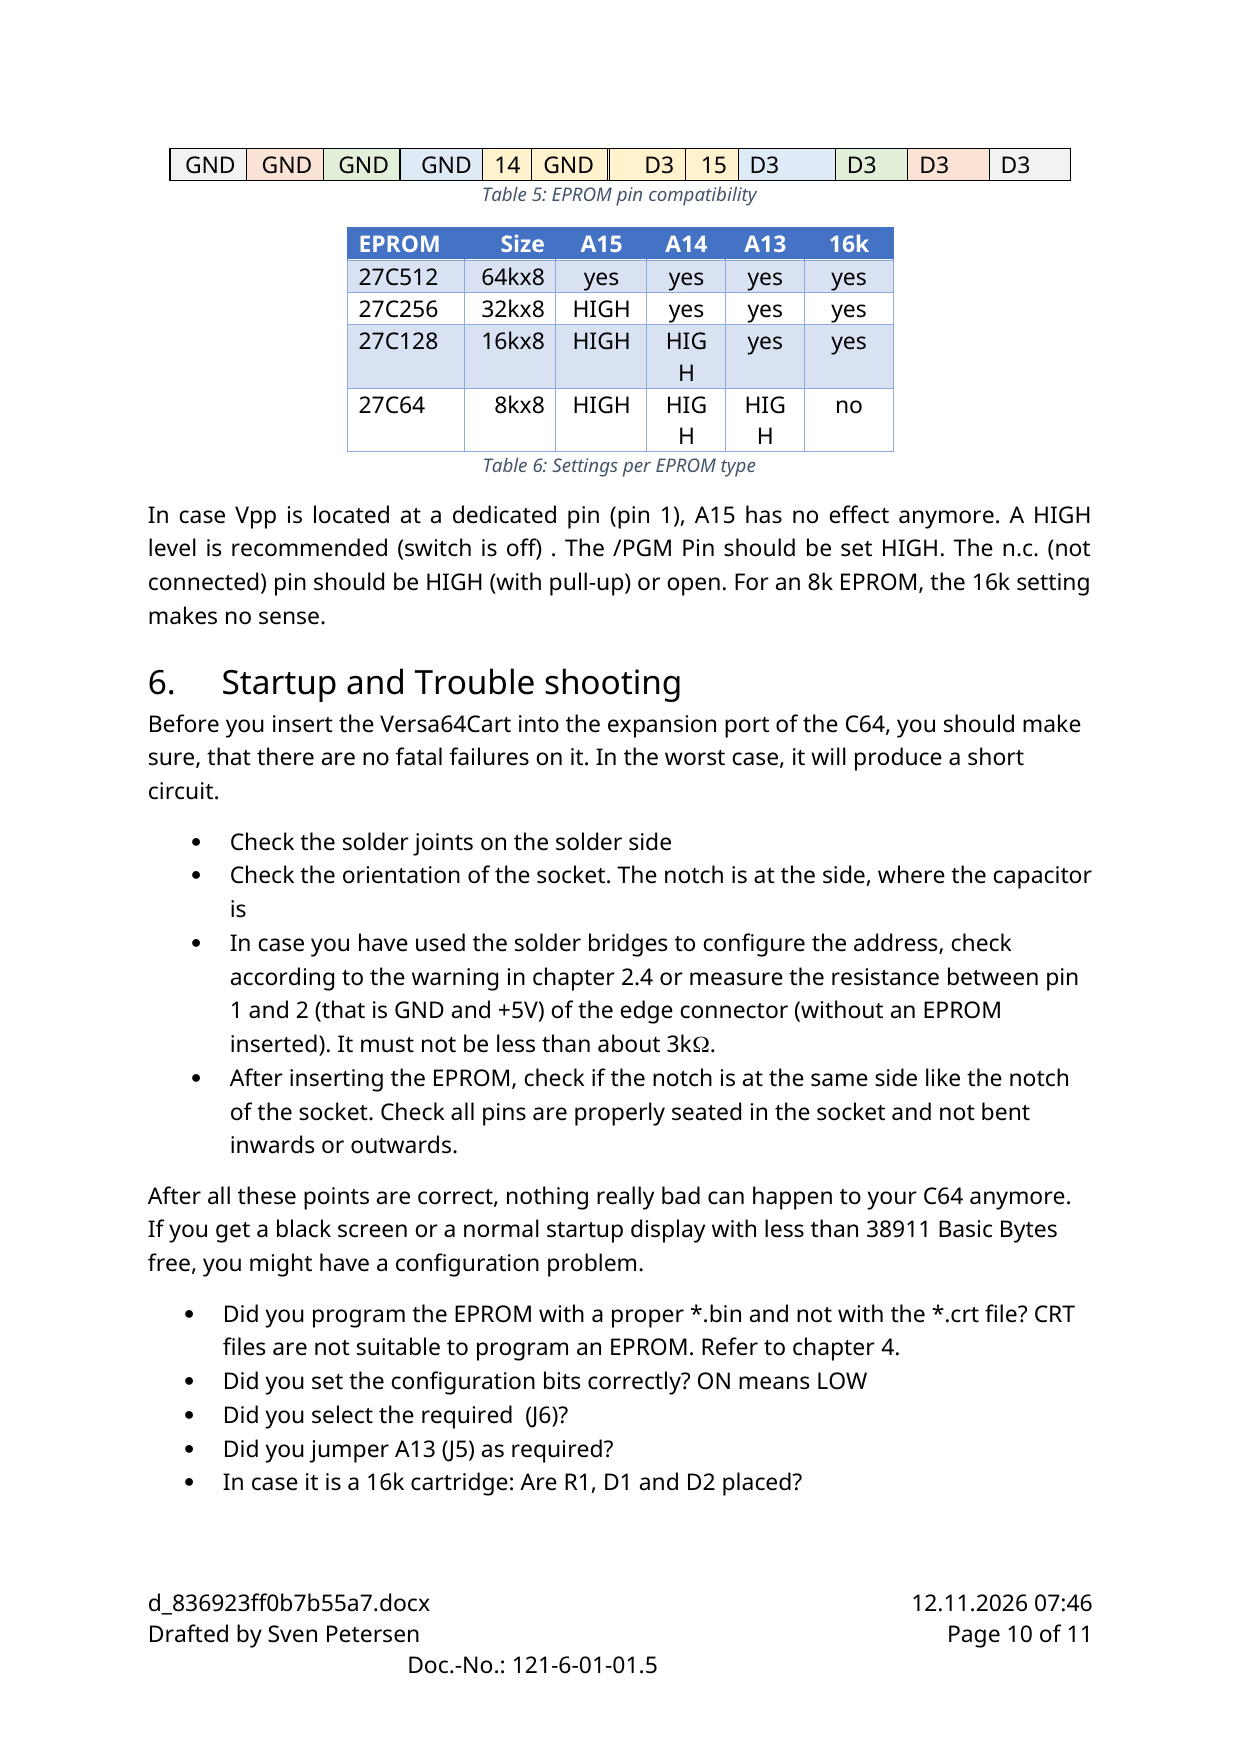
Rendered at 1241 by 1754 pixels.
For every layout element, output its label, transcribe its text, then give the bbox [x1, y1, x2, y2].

table_cell 32kx8 [465, 293, 555, 324]
text Table 5: EPROM pin compatibility [148, 181, 1093, 206]
table_cell 27C64 [348, 389, 464, 451]
table_header A13 [726, 228, 804, 259]
table_cell GND [247, 149, 323, 180]
table_cell GND [401, 149, 482, 180]
list Did you set the configuration bits correctly? ON means LOW [185, 1365, 1093, 1396]
table_cell D3 [610, 149, 685, 180]
table_cell GND [532, 149, 607, 180]
table_cell yes [647, 261, 725, 292]
table_cell 64kx8 [465, 261, 555, 292]
table_cell D3 [908, 149, 989, 180]
table_cell HIGH [647, 389, 725, 451]
table_cell 27C128 [348, 325, 464, 388]
table_cell HIGH [556, 325, 646, 388]
table_cell GND [171, 149, 246, 180]
table_cell yes [805, 261, 893, 292]
table_cell D3 [739, 149, 835, 180]
text After all these points are correct, nothing really bad can happen to your C64 anymore. If you get a black screen or a normal startup display with less than 38911 Basic Bytes free, you might have a configuration problem. [148, 1180, 1093, 1278]
table_cell yes [805, 325, 893, 388]
text Table 6: Settings per EPROM type [148, 452, 1093, 478]
table_cell yes [647, 293, 725, 324]
table_cell 27C256 [348, 293, 464, 324]
list Check the orientation of the socket. The notch is at the side, where the capacitor is [192, 859, 1093, 924]
text Before you insert the Versa64Cart into the expansion port of the C64, you should make sure, that there are no fatal failures on it. In the worst case, it will produce a short circuit. [148, 708, 1093, 806]
table_cell yes [556, 261, 646, 292]
table_cell HIGH [556, 293, 646, 324]
list In case you have used the solder bridges to configure the address, check according to the warning in chapter 2.4 or measure the resistance between pin 1 and 2 (that is GND and +5V) of the edge connector (without an EPROM inserted). It must not be less than about 3k. [192, 927, 1093, 1059]
table_cell HIGH [556, 389, 646, 451]
list In case it is a 16k cartridge: Are R1, D1 and D2 placed? [185, 1466, 1093, 1498]
table_cell yes [726, 325, 804, 388]
table_cell D3 [836, 149, 907, 180]
text In case Vpp is located at a dedicated pin (pin 1), A15 has no effect anymore. A HIGH level is recommended (switch is off) . The /PGM Pin should be set HIGH. The n.c. (not connected) pin should be HIGH (with pull-up) or open. For an 8k EPROM, the 16k setting makes no sense. [148, 499, 1093, 631]
table_header A14 [647, 228, 725, 259]
subtitle Startup and Trouble shooting [148, 659, 1093, 704]
list Did you program the EPROM with a proper *.bin and not with the *.crt file? CRT files are not suitable to program an EPROM. Refer to chapter 4. [185, 1298, 1093, 1363]
table_header A15 [556, 228, 646, 259]
table_cell 14 [483, 149, 531, 180]
list Check the solder joints on the solder side [192, 826, 1093, 857]
table_header Size [465, 228, 555, 259]
table_header EPROM [348, 228, 464, 259]
table_cell yes [726, 293, 804, 324]
table_header 16k [805, 228, 893, 259]
table_cell yes [726, 261, 804, 292]
table_cell yes [805, 293, 893, 324]
list Did you jumper A13 (J5) as required? [185, 1433, 1093, 1464]
table_cell 27C512 [348, 261, 464, 292]
table_cell GND [324, 149, 399, 180]
table_cell D3 [990, 149, 1070, 180]
table_cell 16kx8 [465, 325, 555, 388]
table_cell 15 [686, 149, 738, 180]
table_cell no [805, 389, 893, 451]
table_cell 8kx8 [465, 389, 555, 451]
table_cell HIGH [726, 389, 804, 451]
table_cell HIGH [647, 325, 725, 388]
list Did you select the required (J6)? [185, 1399, 1093, 1430]
list After inserting the EPROM, check if the notch is at the same side like the notch of the socket. Check all pins are properly seated in the socket and not bent inwards or outwards. [192, 1062, 1093, 1161]
